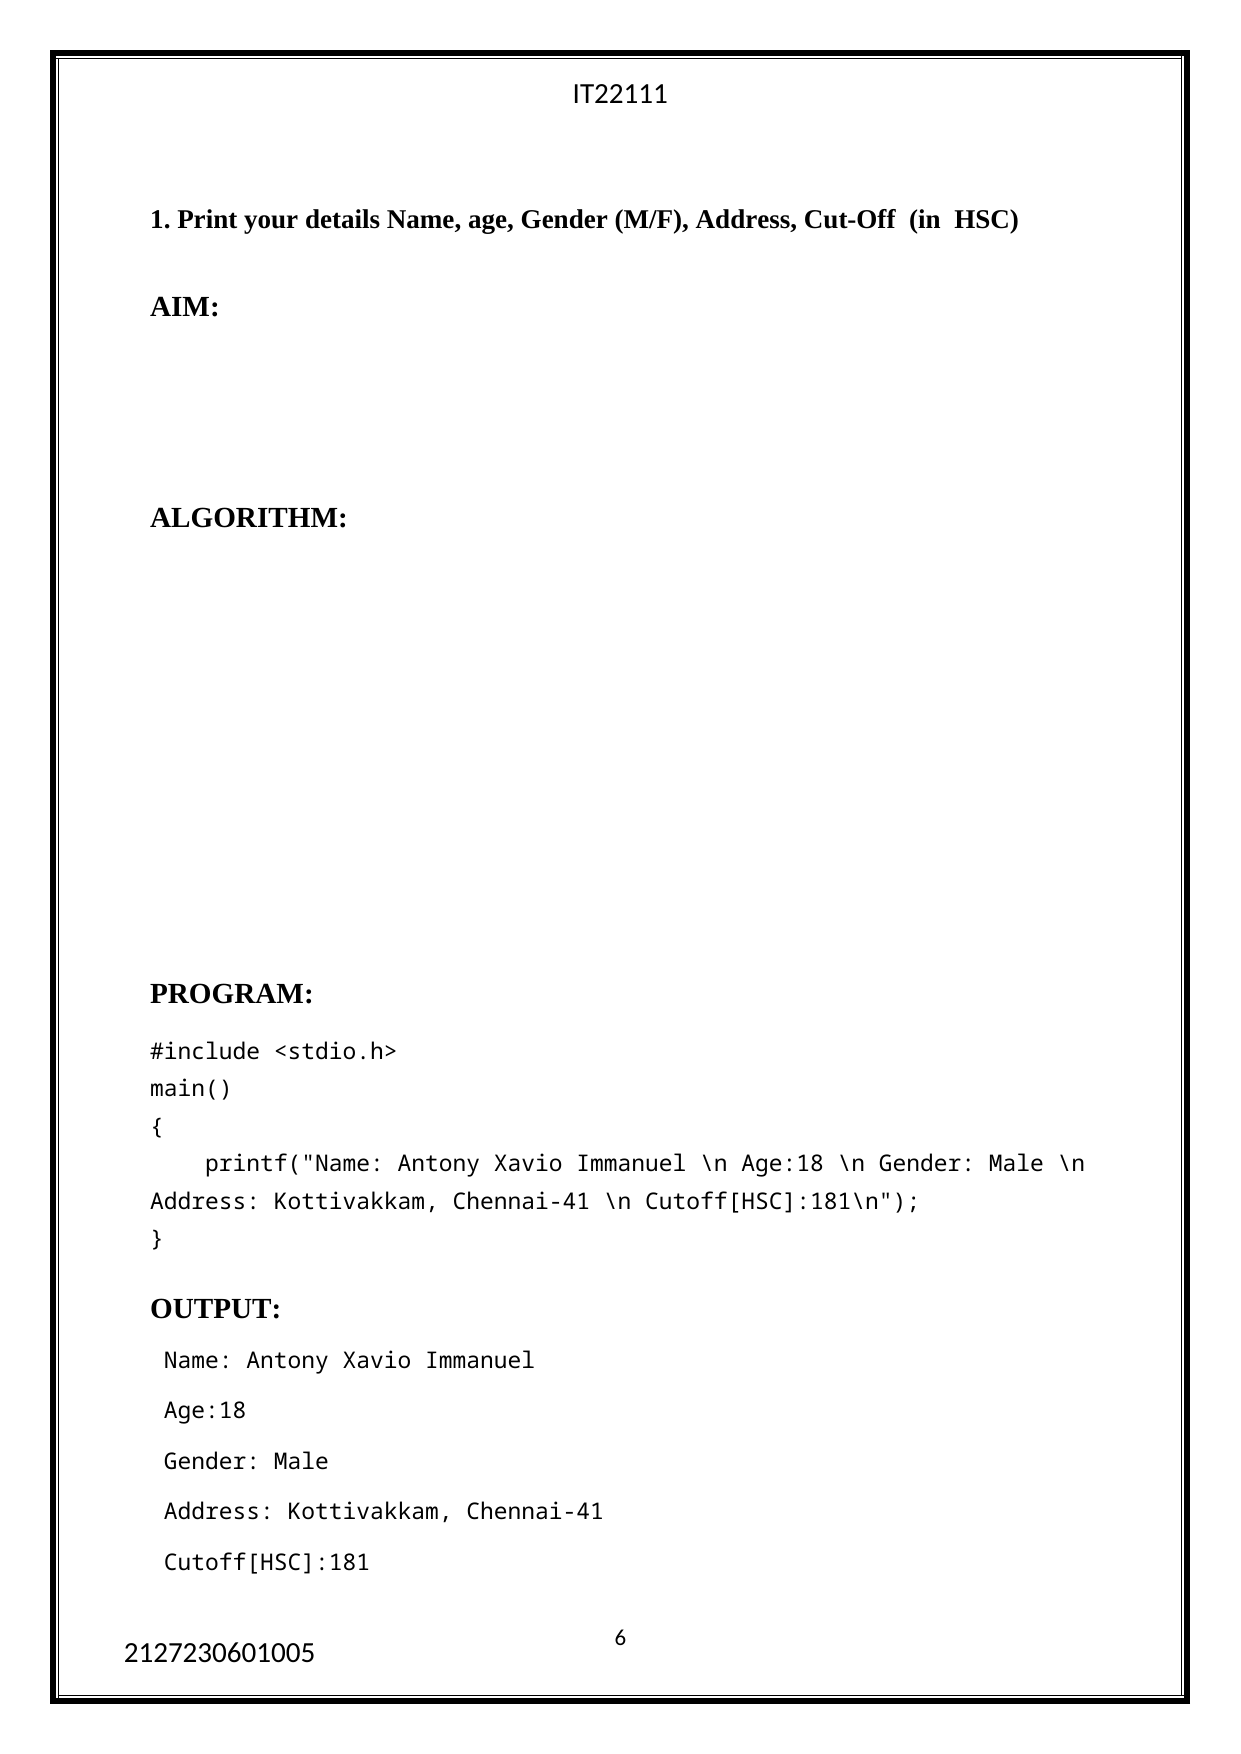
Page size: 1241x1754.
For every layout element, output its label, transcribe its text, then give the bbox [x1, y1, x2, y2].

text Name: Antony Xavio Immanuel [150, 1344, 1090, 1375]
text } [150, 1216, 1090, 1253]
text OUTPUT: [150, 1291, 1090, 1324]
text Address: Kottivakkam, Chennai-41 [150, 1495, 1090, 1526]
text #include <stdio.h> [150, 1028, 1090, 1066]
text PROGRAM: [150, 976, 1090, 1009]
text Cutoff[HSC]:181 [150, 1546, 1090, 1577]
subtitle 1. Print your details Name, age, Gender (M/F), Address, Cut-Off (in HSC) [150, 203, 1090, 234]
text ALGORITHM: [150, 500, 1090, 534]
text { [150, 1103, 1090, 1141]
text AIM: [150, 289, 1090, 323]
text printf("Name: Antony Xavio Immanuel \n Age:18 \n Gender: Male \n Address: Kottivakkam, Chennai-41 \n Cutoff[HSC]:181\n"); [150, 1141, 1090, 1216]
text Gender: Male [150, 1445, 1090, 1476]
text Age:18 [150, 1394, 1090, 1426]
text main() [150, 1066, 1090, 1103]
